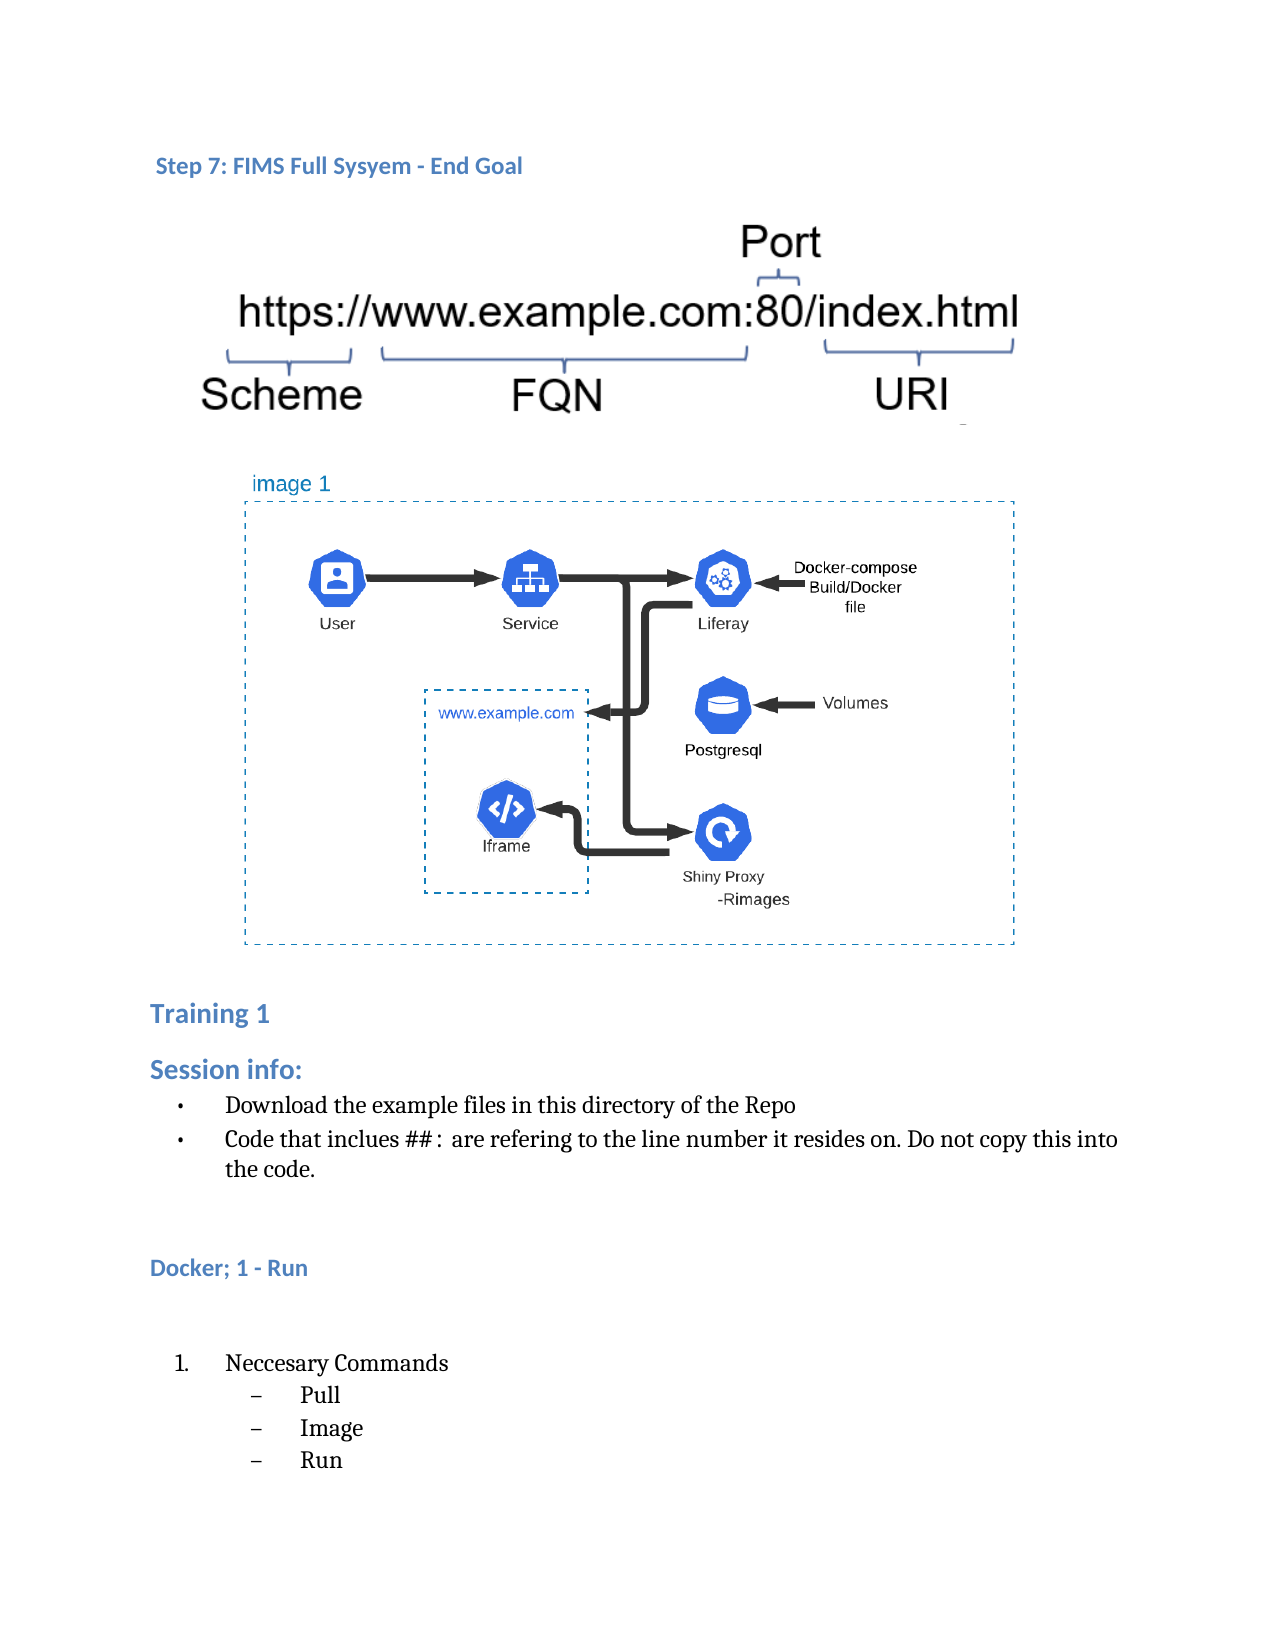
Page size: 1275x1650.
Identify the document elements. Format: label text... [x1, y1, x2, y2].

list Code that inclues ##: are refering to the line number it resides on. Do not copy this into the code. [175, 1123, 1125, 1183]
picture [168, 199, 1044, 975]
subtitle Session info: [150, 1051, 1125, 1087]
subtitle Step 7: FIMS Full Sysyem - End Goal [150, 150, 1125, 181]
list Run [250, 1446, 1125, 1475]
list Pull [250, 1381, 1125, 1410]
list Download the example files in this directory of the Repo [175, 1091, 1125, 1119]
list Image [250, 1413, 1125, 1442]
list Neccesary Commands [175, 1348, 1125, 1377]
subtitle Training 1 [150, 995, 1125, 1031]
subtitle Docker; 1 - Run [150, 1252, 1125, 1282]
